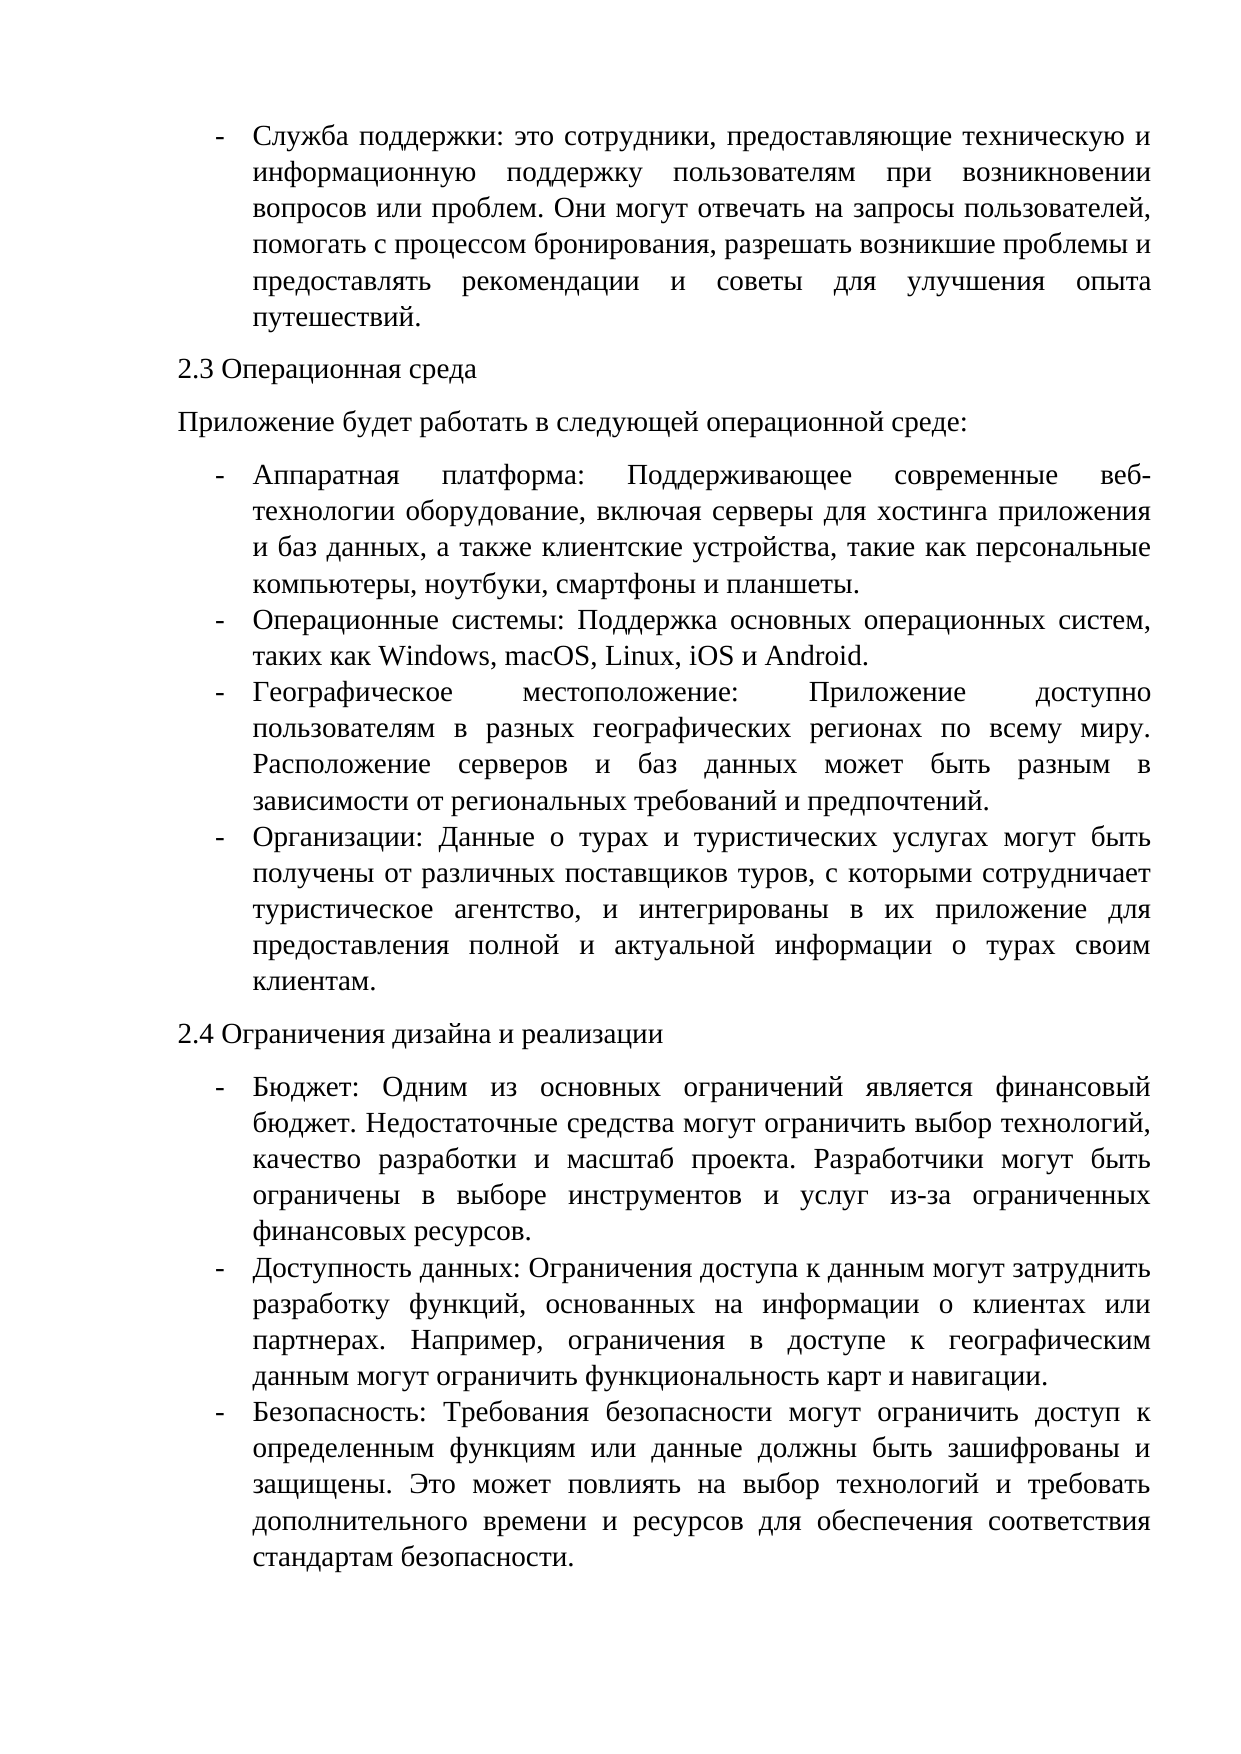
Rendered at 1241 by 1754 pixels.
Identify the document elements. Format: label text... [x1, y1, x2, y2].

text 2.3 Операционная среда [177, 352, 1152, 385]
text 2.4 Ограничения дизайна и реализации [177, 1016, 1152, 1050]
list Операционные системы: Поддержка основных операционных систем, таких как Windows, macOS, Linux, iOS и Android. [215, 602, 1152, 672]
text Приложение будет работать в следующей операционной среде: [177, 404, 1152, 438]
list Организации: Данные о турах и туристических услугах могут быть получены от различных поставщиков туров, с которыми сотрудничает туристическое агентство, и интегрированы в их приложение для предоставления полной и актуальной информации о турах своим клиентам. [215, 819, 1152, 997]
list Доступность данных: Ограничения доступа к данным могут затруднить разработку функций, основанных на информации о клиентах или партнерах. Например, ограничения в доступе к географическим данным могут ограничить функциональность карт и навигации. [215, 1250, 1152, 1392]
list Бюджет: Одним из основных ограничений является финансовый бюджет. Недостаточные средства могут ограничить выбор технологий, качество разработки и масштаб проекта. Разработчики могут быть ограничены в выборе инструментов и услуг из-за ограниченных финансовых ресурсов. [215, 1069, 1152, 1247]
list Служба поддержки: это сотрудники, предоставляющие техническую и информационную поддержку пользователям при возникновении вопросов или проблем. Они могут отвечать на запросы пользователей, помогать с процессом бронирования, разрешать возникшие проблемы и предоставлять рекомендации и советы для улучшения опыта путешествий. [215, 118, 1152, 332]
list Безопасность: Требования безопасности могут ограничить доступ к определенным функциям или данные должны быть зашифрованы и защищены. Это может повлиять на выбор технологий и требовать дополнительного времени и ресурсов для обеспечения соответствия стандартам безопасности. [215, 1394, 1152, 1572]
list Географическое местоположение: Приложение доступно пользователям в разных географических регионах по всему миру. Расположение серверов и баз данных может быть разным в зависимости от региональных требований и предпочтений. [215, 674, 1152, 816]
list Аппаратная платформа: Поддерживающее современные веб-технологии оборудование, включая серверы для хостинга приложения и баз данных, а также клиентские устройства, такие как персональные компьютеры, ноутбуки, смартфоны и планшеты. [215, 457, 1152, 599]
